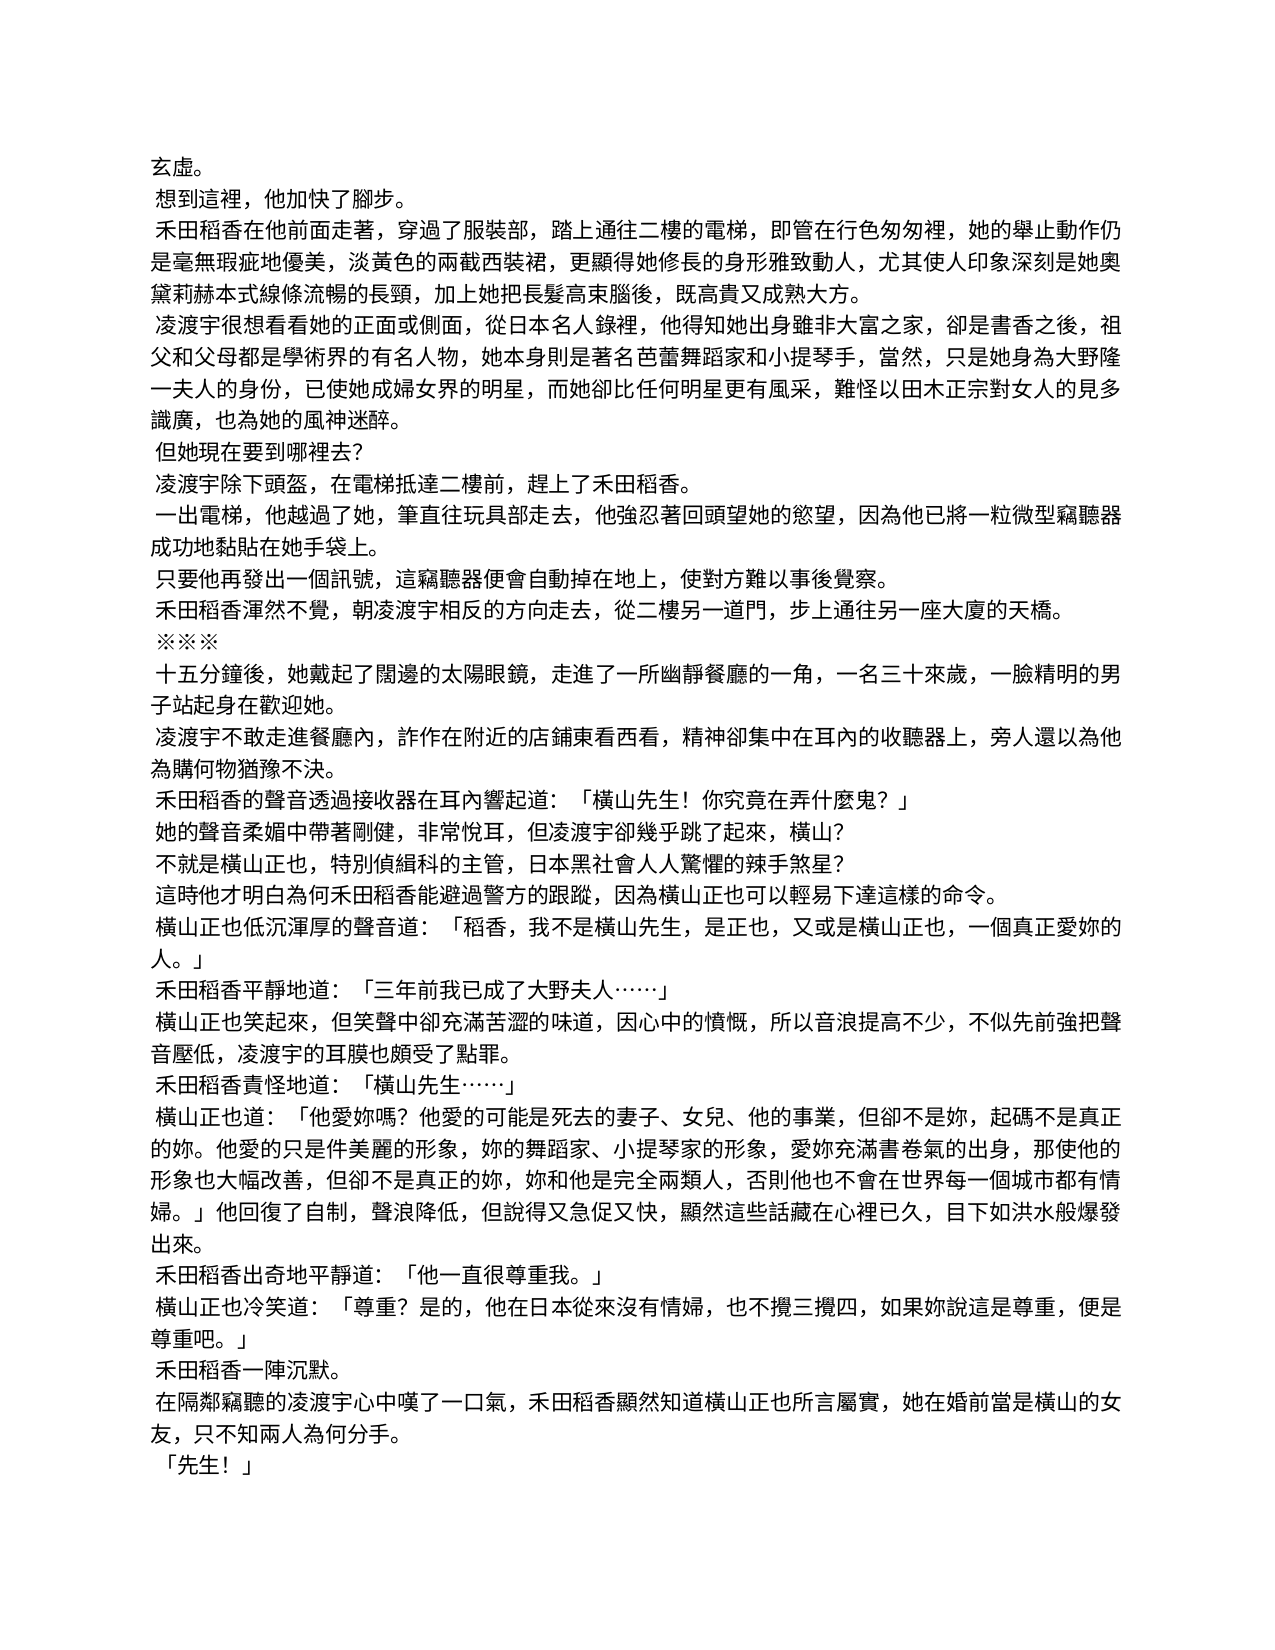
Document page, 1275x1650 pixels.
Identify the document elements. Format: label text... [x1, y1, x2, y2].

text 只要他再發出一個訊號，這竊聽器便會自動掉在地上，使對方難以事後覺察。 [150, 562, 1125, 593]
text 禾田稻香一陣沉默。 [150, 1353, 1125, 1385]
text 禾田稻香的聲音透過接收器在耳內響起道：「橫山先生！你究竟在弄什麼鬼？」 [150, 783, 1125, 815]
text 凌渡宇不敢走進餐廳內，詐作在附近的店鋪東看西看，精神卻集中在耳內的收聽器上，旁人還以為他為購何物猶豫不決。 [150, 720, 1125, 783]
text 不就是橫山正也，特別偵緝科的主管，日本黑社會人人驚懼的辣手煞星？ [150, 847, 1125, 878]
text 禾田稻香在他前面走著，穿過了服裝部，踏上通往二樓的電梯，即管在行色匆匆裡，她的舉止動作仍是毫無瑕疵地優美，淡黃色的兩截西裝裙，更顯得她修長的身形雅致動人，尤其使人印象深刻是她奧黛莉赫本式線條流暢的長頸，加上她把長髮高束腦後，既高貴又成熟大方。 [150, 213, 1125, 308]
text 她的聲音柔媚中帶著剛健，非常悅耳，但凌渡宇卻幾乎跳了起來，橫山？ [150, 815, 1125, 847]
text 在隔鄰竊聽的凌渡宇心中嘆了一口氣，禾田稻香顯然知道橫山正也所言屬實，她在婚前當是橫山的女友，只不知兩人為何分手。 [150, 1385, 1125, 1448]
text 橫山正也低沉渾厚的聲音道：「稻香，我不是橫山先生，是正也，又或是橫山正也，一個真正愛妳的人。」 [150, 910, 1125, 973]
text 橫山正也笑起來，但笑聲中卻充滿苦澀的味道，因心中的憤慨，所以音浪提高不少，不似先前強把聲音壓低，凌渡宇的耳膜也頗受了點罪。 [150, 1005, 1125, 1068]
text 凌渡宇除下頭盔，在電梯抵達二樓前，趕上了禾田稻香。 [150, 467, 1125, 498]
text 橫山正也冷笑道：「尊重？是的，他在日本從來沒有情婦，也不攪三攪四，如果妳說這是尊重，便是尊重吧。」 [150, 1290, 1125, 1353]
text 橫山正也道：「他愛妳嗎？他愛的可能是死去的妻子、女兒、他的事業，但卻不是妳，起碼不是真正的妳。他愛的只是件美麗的形象，妳的舞蹈家、小提琴家的形象，愛妳充滿書卷氣的出身，那使他的形象也大幅改善，但卻不是真正的妳，妳和他是完全兩類人，否則他也不會在世界每一個城市都有情婦。」他回復了自制，聲浪降低，但說得又急促又快，顯然這些話藏在心裡已久，目下如洪水般爆發出來。 [150, 1100, 1125, 1258]
text ※※※ [150, 625, 1125, 657]
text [150, 150, 1125, 182]
text 想到這裡，他加快了腳步。 [150, 182, 1125, 213]
text 禾田稻香平靜地道：「三年前我已成了大野夫人……」 [150, 973, 1125, 1005]
text 「先生！」 [150, 1448, 1125, 1480]
text 禾田稻香出奇地平靜道：「他一直很尊重我。」 [150, 1258, 1125, 1290]
text 凌渡宇很想看看她的正面或側面，從日本名人錄裡，他得知她出身雖非大富之家，卻是書香之後，祖父和父母都是學術界的有名人物，她本身則是著名芭蕾舞蹈家和小提琴手，當然，只是她身為大野隆一夫人的身份，已使她成婦女界的明星，而她卻比任何明星更有風采，難怪以田木正宗對女人的見多識廣，也為她的風神迷醉。 [150, 308, 1125, 435]
text 十五分鐘後，她戴起了闊邊的太陽眼鏡，走進了一所幽靜餐廳的一角，一名三十來歲，一臉精明的男子站起身在歡迎她。 [150, 657, 1125, 720]
text 一出電梯，他越過了她，筆直往玩具部走去，他強忍著回頭望她的慾望，因為他已將一粒微型竊聽器成功地黏貼在她手袋上。 [150, 498, 1125, 562]
text 但她現在要到哪裡去？ [150, 435, 1125, 467]
text 這時他才明白為何禾田稻香能避過警方的跟蹤，因為橫山正也可以輕易下達這樣的命令。 [150, 878, 1125, 910]
text 禾田稻香責怪地道：「橫山先生……」 [150, 1068, 1125, 1100]
text 禾田稻香渾然不覺，朝凌渡宇相反的方向走去，從二樓另一道門，步上通往另一座大廈的天橋。 [150, 593, 1125, 625]
